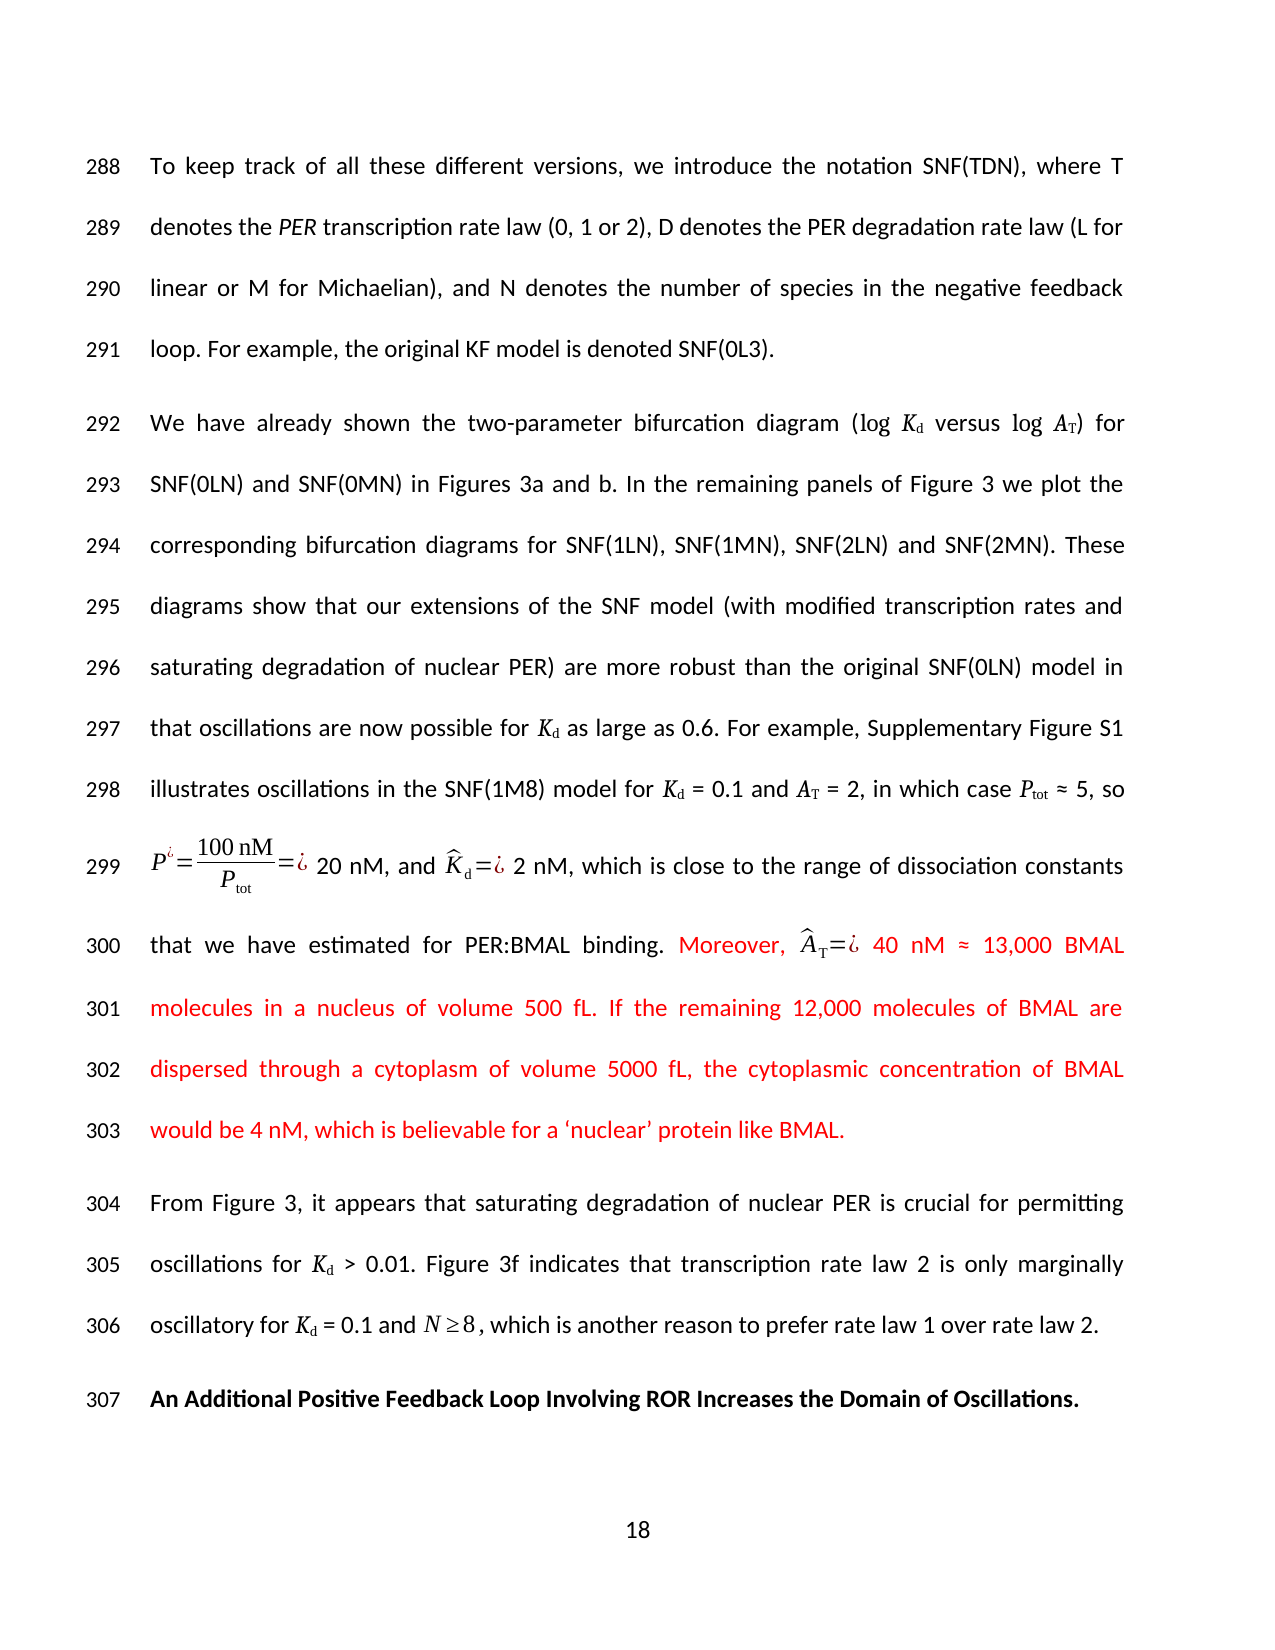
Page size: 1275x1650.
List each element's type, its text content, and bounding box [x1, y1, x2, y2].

text From Figure 3, it appears that saturating degradation of nuclear PER is crucial for permitting oscillations for Kd > 0.01. Figure 3f indicates that transcription rate law 2 is only marginally oscillatory for Kd = 0.1 and which is another reason to prefer rate law 1 over rate law 2. [150, 1187, 1125, 1340]
text To keep track of all these different versions, we introduce the notation SNF(TDN), where T denotes the PER transcription rate law (0, 1 or 2), D denotes the PER degradation rate law (L for linear or M for Michaelian), and N denotes the number of species in the negative feedback loop. For example, the original KF model is denoted SNF(0L3). [150, 150, 1125, 364]
text We have already shown the two-parameter bifurcation diagram (log Kd versus log AT) for SNF(0LN) and SNF(0MN) in Figures 3a and b. In the remaining panels of Figure 3 we plot the corresponding bifurcation diagrams for SNF(1LN), SNF(1MN), SNF(2LN) and SNF(2MN). These diagrams show that our extensions of the SNF model (with modified transcription rates and saturating degradation of nuclear PER) are more robust than the original SNF(0LN) model in that oscillations are now possible for Kd as large as 0.6. For example, Supplementary Figure S1 illustrates oscillations in the SNF(1M8) model for Kd = 0.1 and AT = 2, in which case Ptot ≈ 5, so 20 nM, and 2 nM, which is close to the range of dissociation constants that we have estimated for PER:BMAL binding. Moreover, 40 nM ≈ 13,000 BMAL molecules in a nucleus of volume 500 fL. If the remaining 12,000 molecules of BMAL are dispersed through a cytoplasm of volume 5000 fL, the cytoplasmic concentration of BMAL would be 4 nM, which is believable for a ‘nuclear’ protein like BMAL. [150, 407, 1125, 1144]
text An Additional Positive Feedback Loop Involving ROR Increases the Domain of Oscillations. [150, 1383, 1125, 1414]
